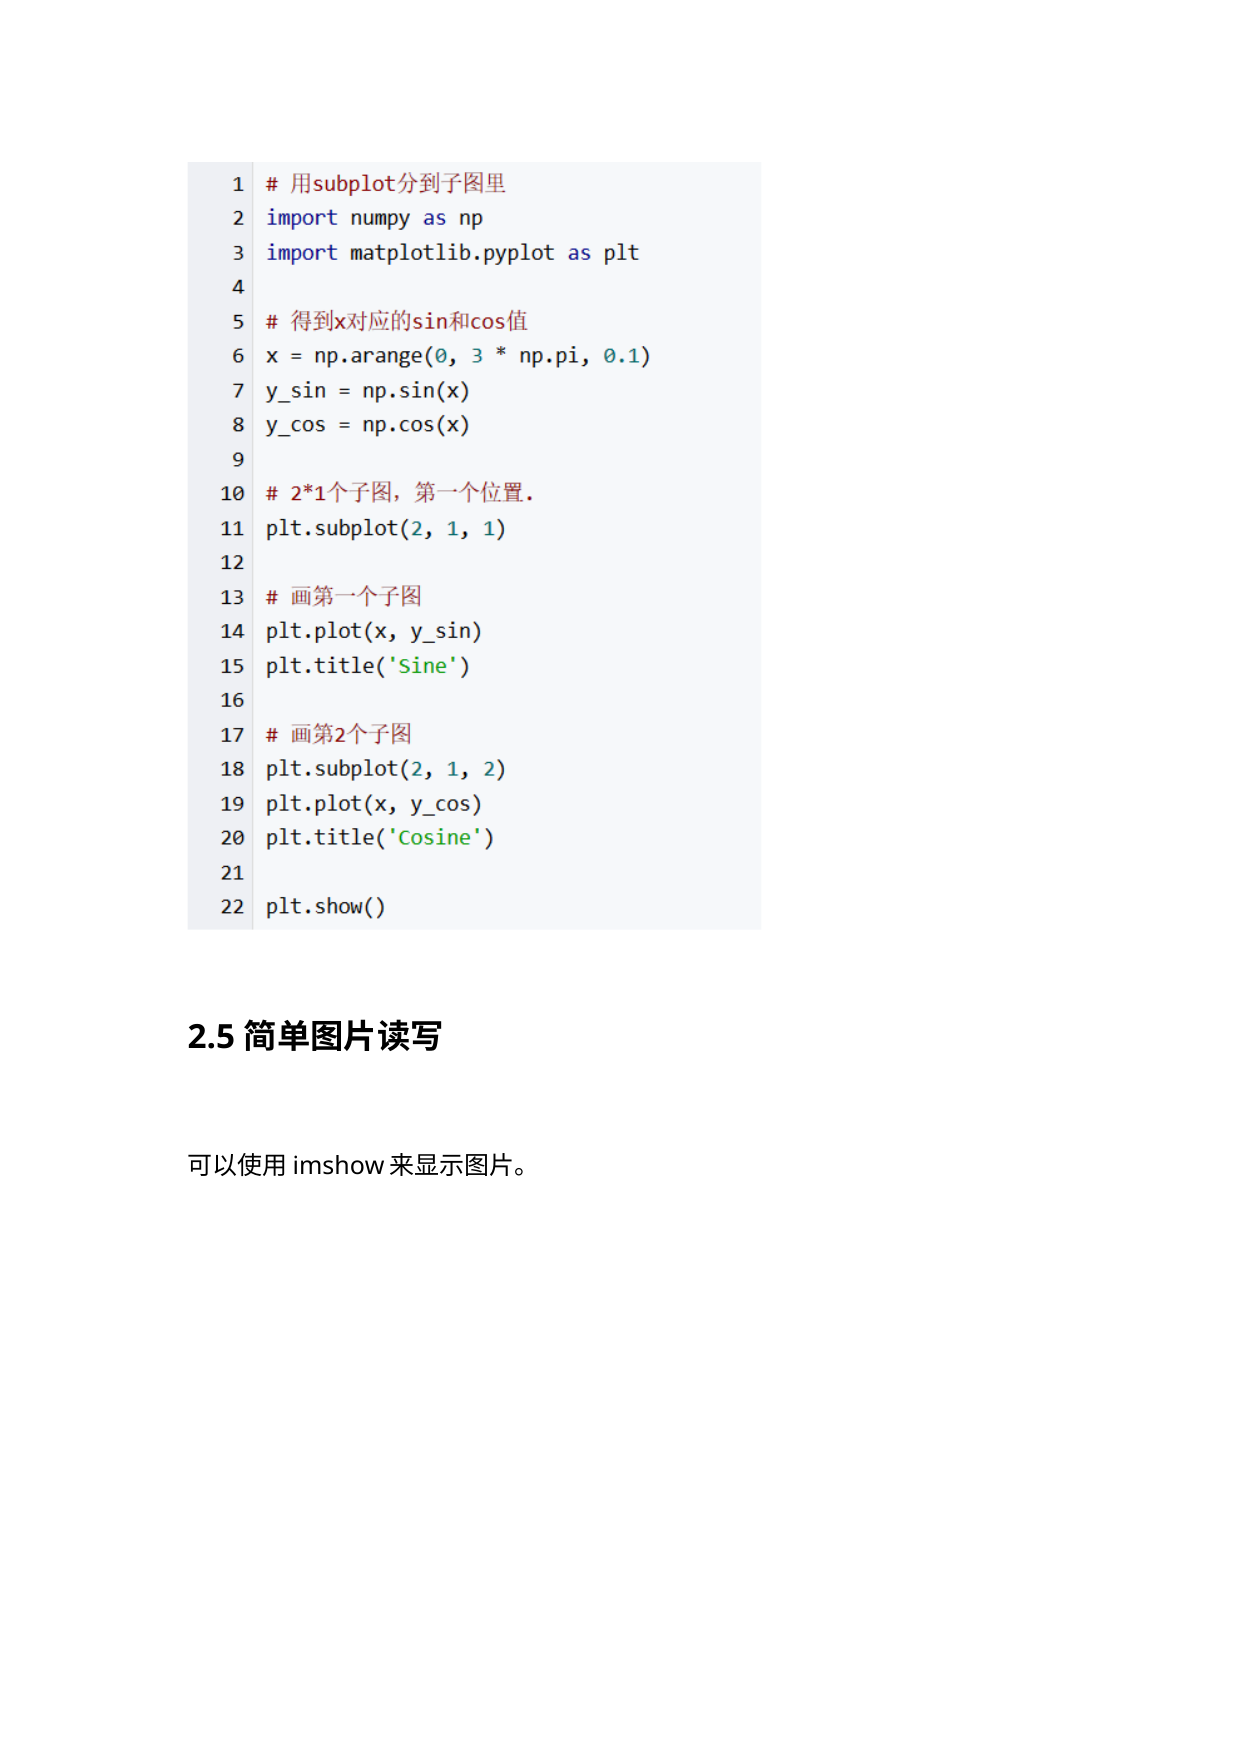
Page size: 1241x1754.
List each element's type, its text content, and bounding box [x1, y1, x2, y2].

text 可以使用imshow来显示图片。 [187, 1131, 1053, 1196]
picture [187, 162, 762, 931]
subtitle 2.5 简单图片读写 [187, 1002, 1053, 1067]
